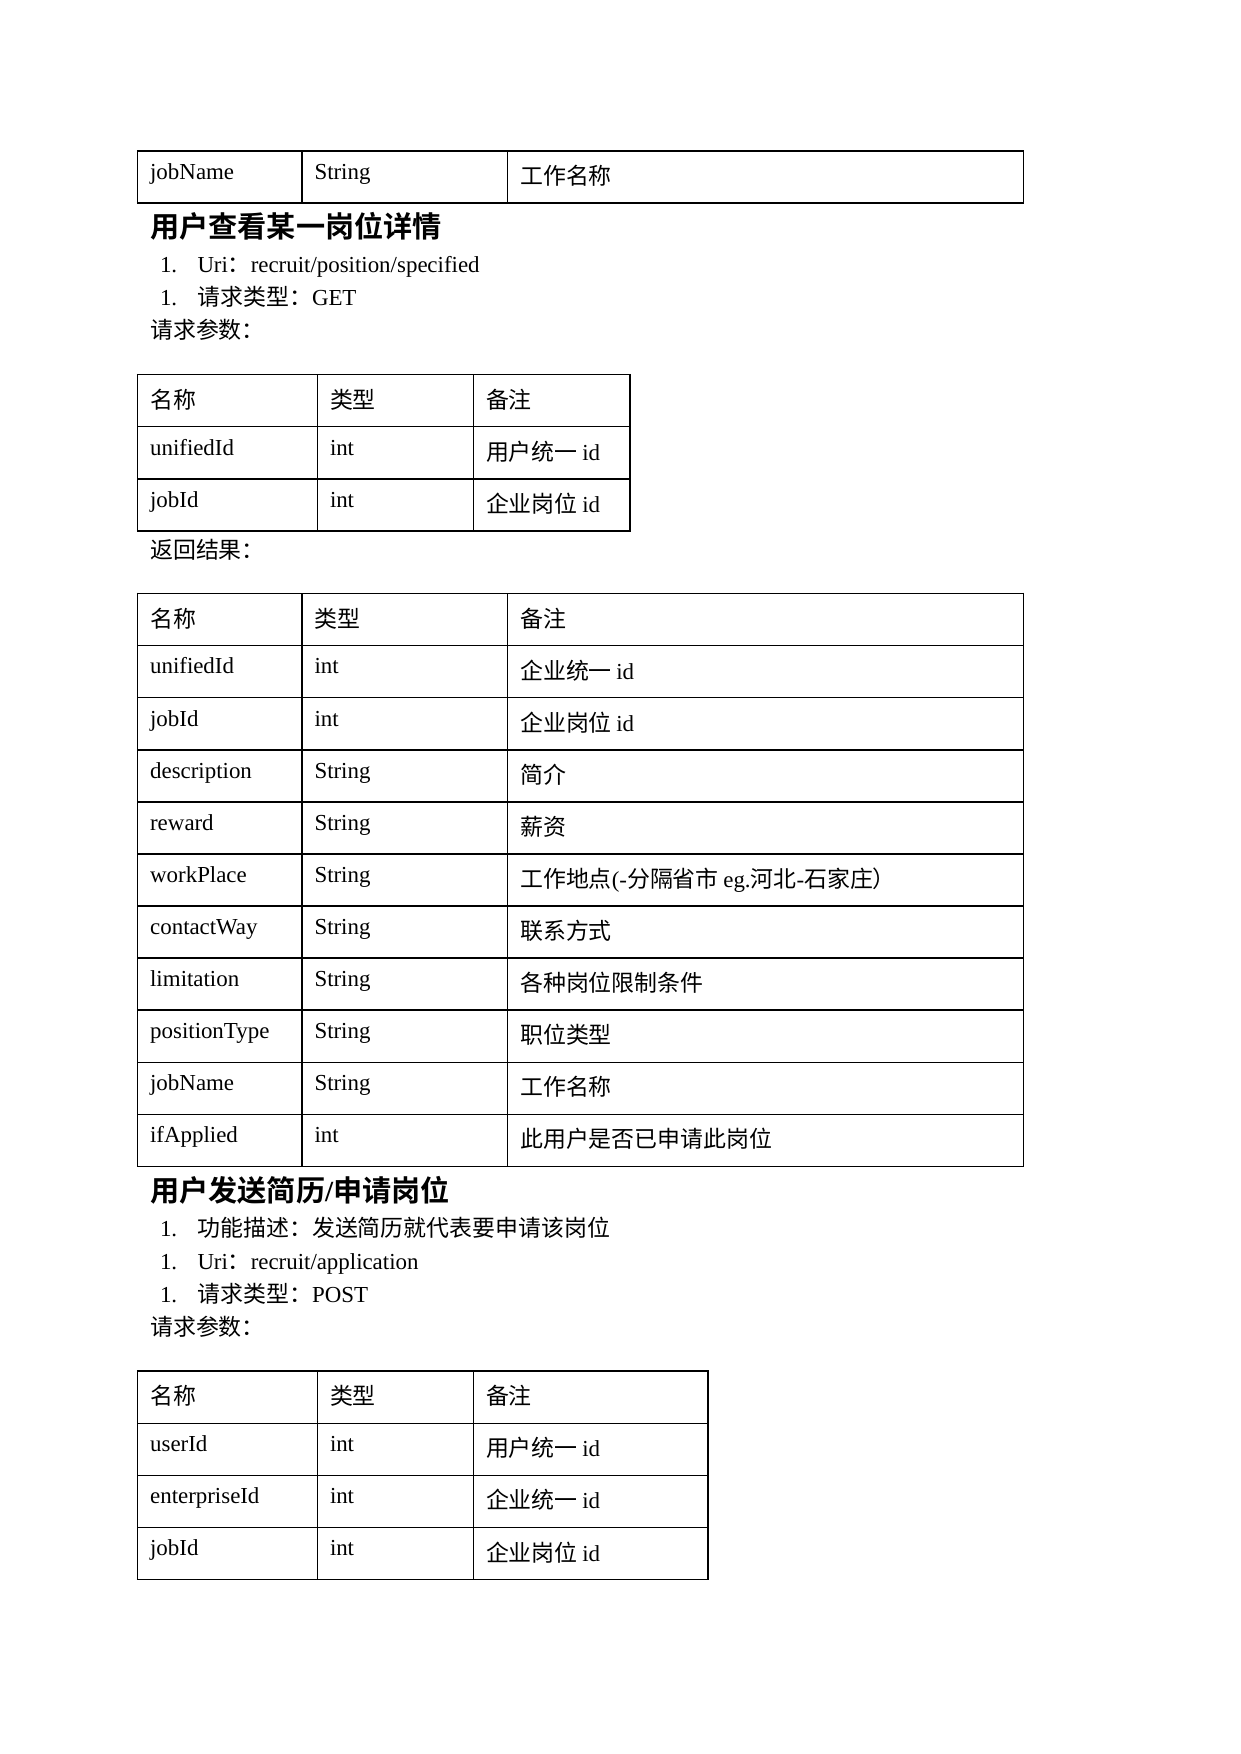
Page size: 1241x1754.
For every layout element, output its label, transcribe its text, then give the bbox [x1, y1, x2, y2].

table_cell enterpriseId [138, 1476, 317, 1527]
table_cell int [303, 646, 507, 697]
table_cell 联系方式 [508, 907, 1023, 957]
table_cell String [303, 152, 507, 202]
table_cell 职位类型 [508, 1011, 1023, 1061]
table_cell jobId [138, 480, 317, 530]
table_header 名称 [138, 1372, 317, 1422]
table_cell int [318, 427, 473, 478]
table_header 备注 [474, 1372, 707, 1422]
table_cell reward [138, 803, 301, 853]
table_cell workPlace [138, 855, 301, 905]
table_cell 企业统一id [474, 1476, 707, 1527]
table_header 备注 [508, 594, 1023, 645]
table_header 名称 [138, 594, 301, 645]
table_header 类型 [303, 594, 507, 645]
table_cell int [303, 1115, 507, 1166]
table_cell 企业统一id [508, 646, 1023, 697]
table_header 类型 [318, 375, 473, 426]
table_cell 此用户是否已申请此岗位 [508, 1115, 1023, 1166]
table_cell int [318, 1528, 473, 1579]
table_cell 简介 [508, 751, 1023, 801]
table_cell limitation [138, 959, 301, 1009]
table_cell 用户统一id [474, 427, 629, 478]
table_cell String [303, 1011, 507, 1061]
table_cell 企业岗位id [508, 698, 1023, 749]
table_cell 各种岗位限制条件 [508, 959, 1023, 1009]
table_cell 工作地点(-分隔省市eg.河北-石家庄） [508, 855, 1023, 905]
table_cell jobName [138, 1063, 301, 1113]
table_cell String [303, 907, 507, 957]
list 请求类型：GET [160, 279, 1090, 312]
list Uri：recruit/application [160, 1243, 1090, 1276]
table_cell positionType [138, 1011, 301, 1061]
text 返回结果： [150, 531, 1090, 565]
table_cell jobId [138, 698, 301, 749]
table_cell String [303, 959, 507, 1009]
table_cell String [303, 803, 507, 853]
table_cell int [318, 1476, 473, 1527]
table_cell String [303, 751, 507, 801]
table_cell contactWay [138, 907, 301, 957]
table_cell int [318, 1424, 473, 1474]
table_cell 企业岗位id [474, 1528, 707, 1579]
table_header 备注 [474, 375, 629, 426]
list 功能描述：发送简历就代表要申请该岗位 [160, 1209, 1090, 1243]
table_cell int [318, 480, 473, 530]
table_cell int [303, 698, 507, 749]
table_cell userId [138, 1424, 317, 1474]
table_cell ifApplied [138, 1115, 301, 1166]
table_header 名称 [138, 375, 317, 426]
table_cell String [303, 1063, 507, 1113]
list Uri：recruit/position/specified [160, 246, 1090, 279]
table_cell unifiedId [138, 646, 301, 697]
table_cell jobName [138, 152, 301, 202]
table_cell unifiedId [138, 427, 317, 478]
table_cell 用户统一id [474, 1424, 707, 1474]
table_cell 工作名称 [508, 152, 1023, 202]
table_header 类型 [318, 1372, 473, 1422]
text 请求参数： [150, 1309, 1090, 1342]
table_cell 薪资 [508, 803, 1023, 853]
table_cell description [138, 751, 301, 801]
table_cell jobId [138, 1528, 317, 1579]
table_cell 企业岗位id [474, 480, 629, 530]
table_cell 工作名称 [508, 1063, 1023, 1113]
list 请求类型：POST [160, 1276, 1090, 1309]
table_cell String [303, 855, 507, 905]
text 请求参数： [150, 312, 1090, 346]
